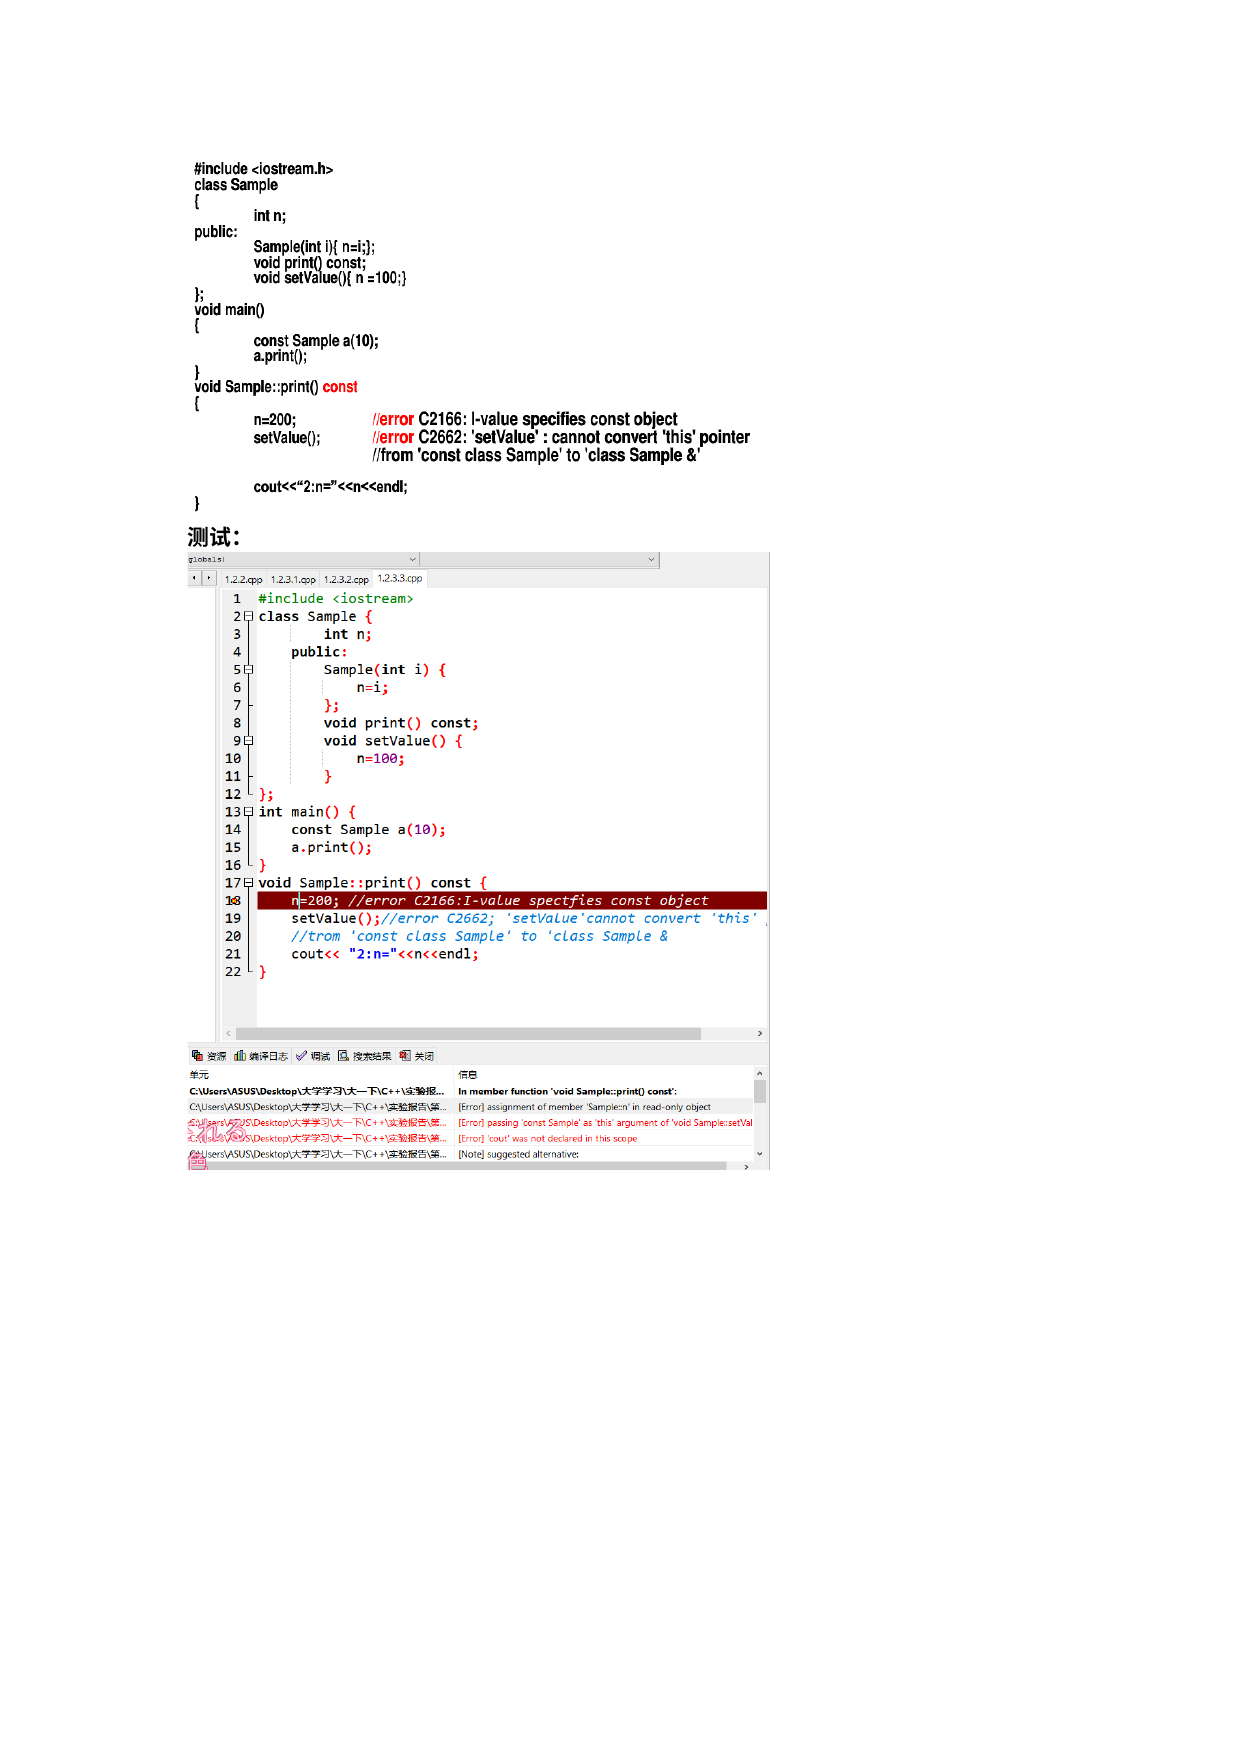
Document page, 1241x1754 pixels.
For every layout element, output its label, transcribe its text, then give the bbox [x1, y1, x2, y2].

text 测试： [187, 519, 1053, 552]
picture [187, 162, 752, 517]
picture [187, 552, 770, 1170]
